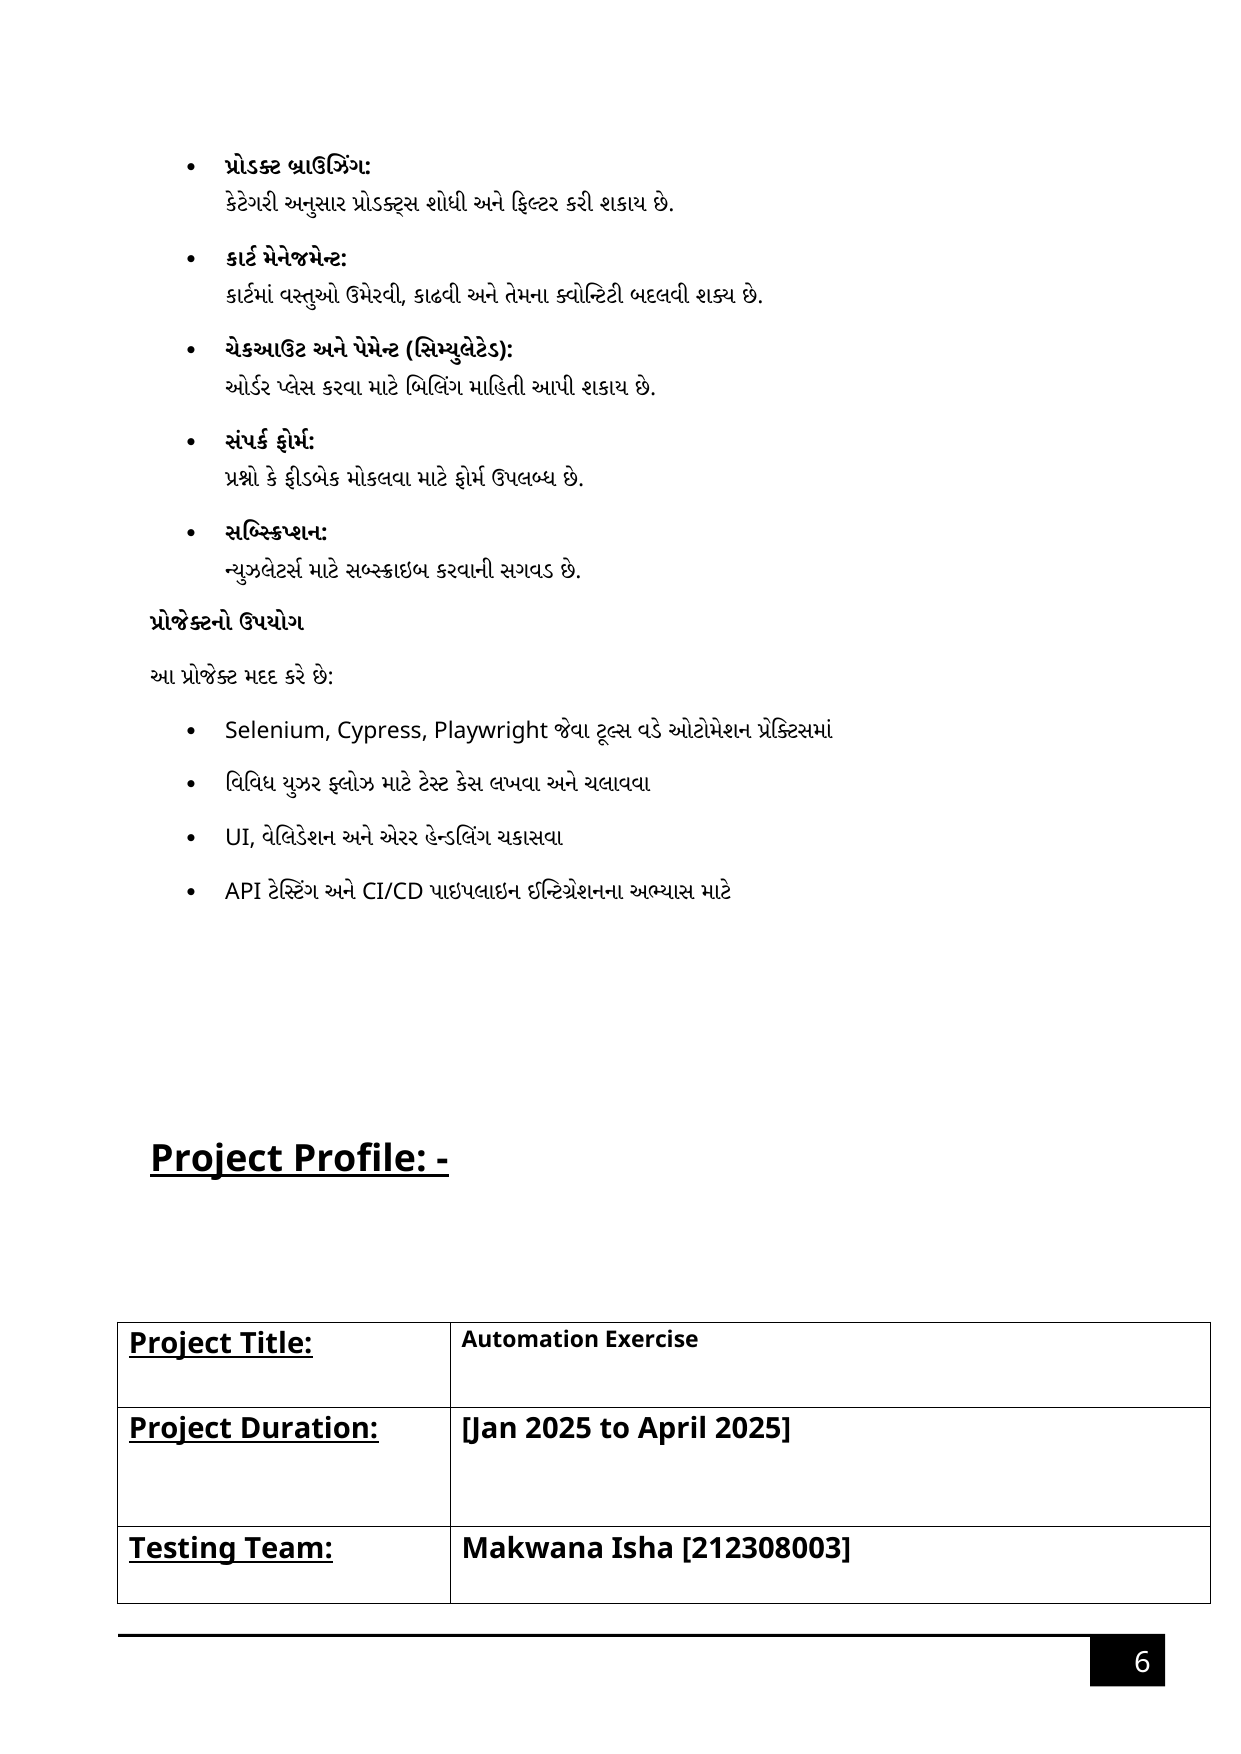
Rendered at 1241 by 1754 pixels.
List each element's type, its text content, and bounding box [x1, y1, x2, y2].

text આ પ્રોજેક્ટ મદદ કરે છે: [150, 660, 1090, 695]
text પ્રોજેક્ટનો ઉપયોગ [150, 608, 1090, 641]
list વિવિધ યુઝર ફ્લોઝ માટે ટેસ્ટ કેસ લખવા અને ચલાવવા [187, 768, 1090, 802]
list Selenium, Cypress, Playwright જેવા ટૂલ્સ વડે ઓટોમેશન પ્રેક્ટિસમાં [187, 714, 1090, 749]
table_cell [451, 1527, 1210, 1603]
table_header Automation Exercise [451, 1323, 1210, 1407]
table_cell Project Duration: [118, 1408, 450, 1526]
list સબ્સ્ક્રિપ્શન: ન્યુઝલેટર્સ માટે સબ્સ્ક્રાઇબ કરવાની સગવડ છે. [187, 516, 1090, 588]
list કાર્ટ મેનેજમેન્ટ: કાર્ટમાં વસ્તુઓ ઉમેરવી, કાઢવી અને તેમના ક્વોન્ટિટી બદલવી શક્ય છે. [187, 242, 1090, 314]
list ચેકઆઉટ અને પેમેન્ટ (સિમ્યુલેટેડ): ઓર્ડર પ્લેસ કરવા માટે બિલિંગ માહિતી આપી શકાય છે. [187, 333, 1090, 405]
text Project Profile: - [150, 1131, 1090, 1182]
list UI, વેલિડેશન અને એરર હેન્ડલિંગ ચકાસવા [187, 821, 1090, 856]
table_header Project Title: [118, 1323, 450, 1407]
table_cell [Jan 2025 to April 2025] [451, 1408, 1210, 1526]
table_cell Testing Team: [118, 1527, 450, 1603]
list API ટેસ્ટિંગ અને CI/CD પાઇપલાઇન ઈન્ટિગ્રેશનના અભ્યાસ માટે [187, 875, 1090, 910]
list સંપર્ક ફોર્મ: પ્રશ્નો કે ફીડબેક મોકલવા માટે ફોર્મ ઉપલબ્ધ છે. [187, 425, 1090, 497]
list પ્રોડક્ટ બ્રાઉઝિંગ: કેટેગરી અનુસાર પ્રોડક્ટ્સ શોધી અને ફિલ્ટર કરી શકાય છે. [187, 150, 1090, 222]
